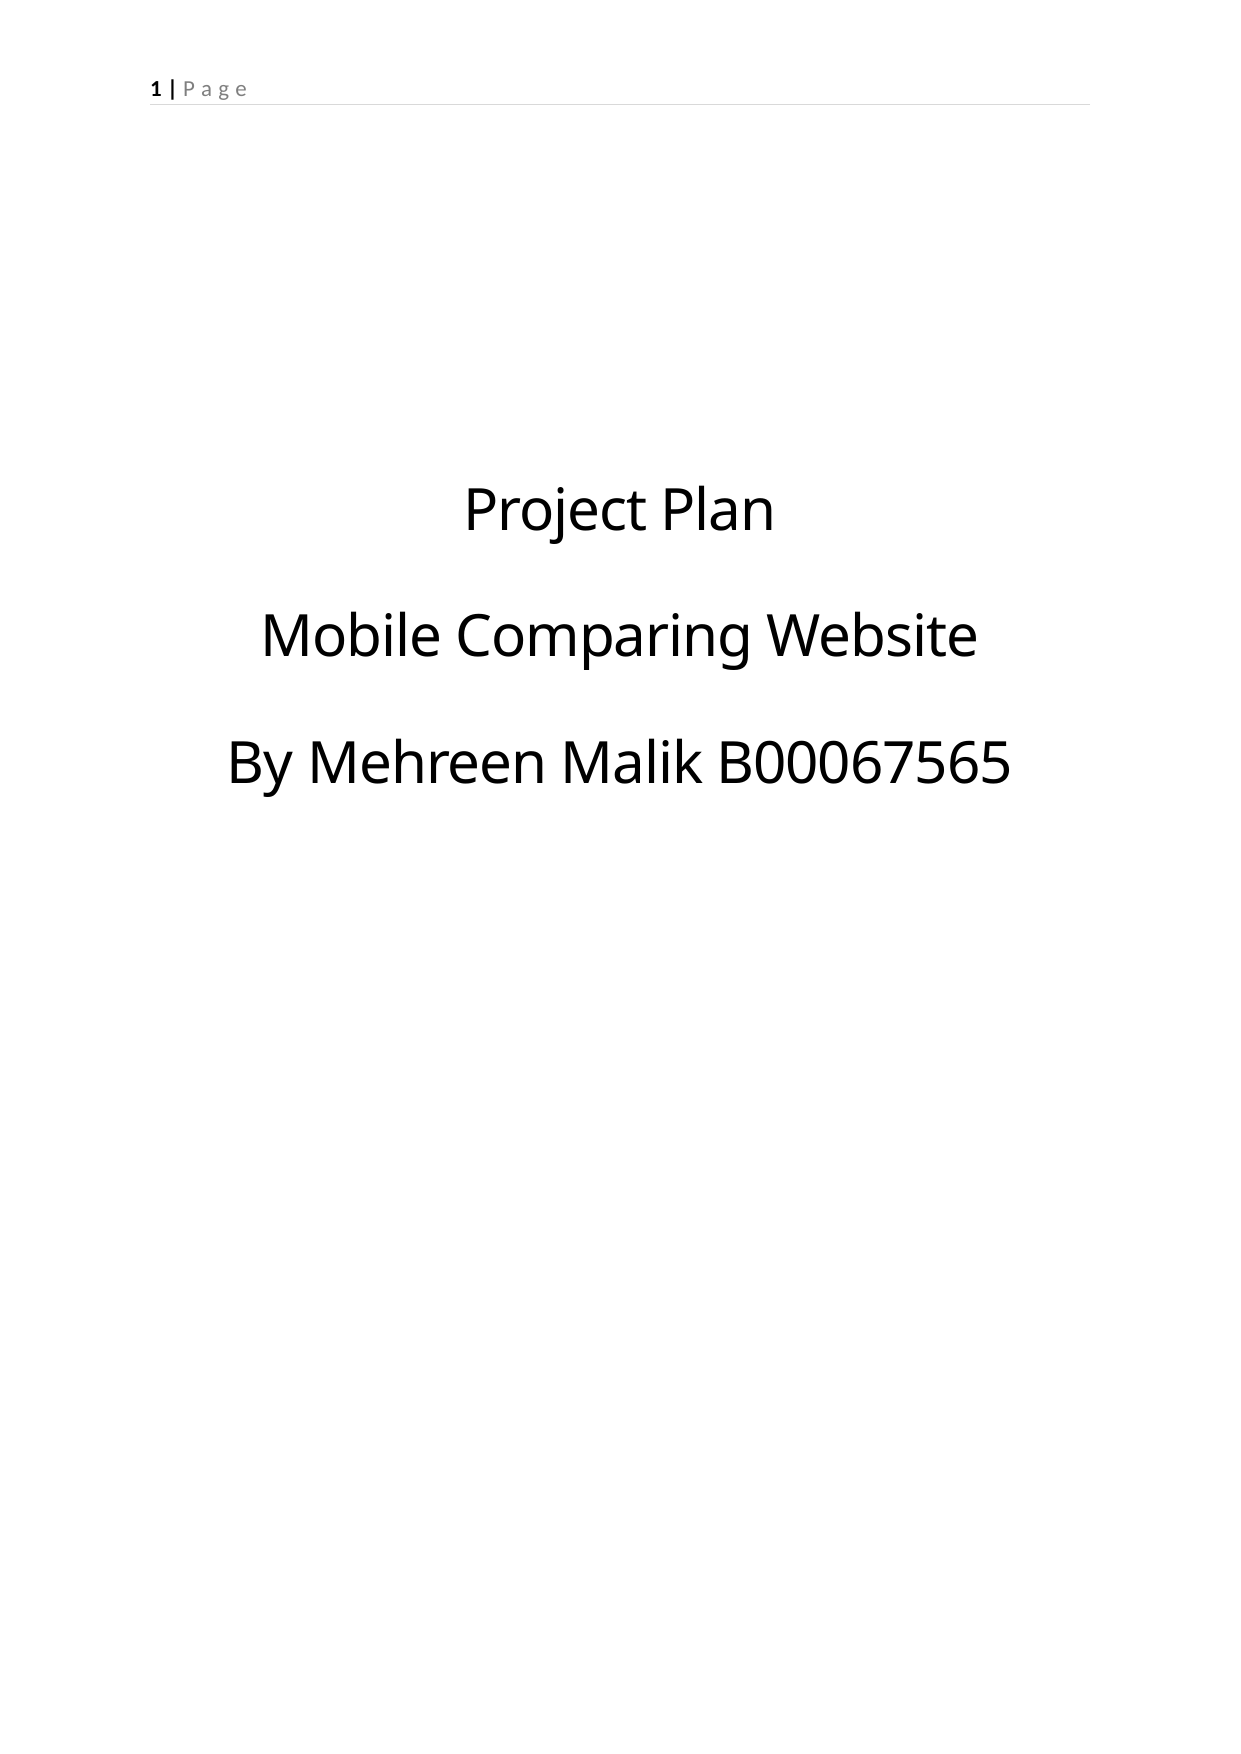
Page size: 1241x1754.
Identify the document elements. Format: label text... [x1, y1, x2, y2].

title By Mehreen Malik B00067565 [150, 721, 1090, 800]
title Mobile Comparing Website [150, 594, 1090, 674]
title Project Plan [150, 468, 1090, 547]
